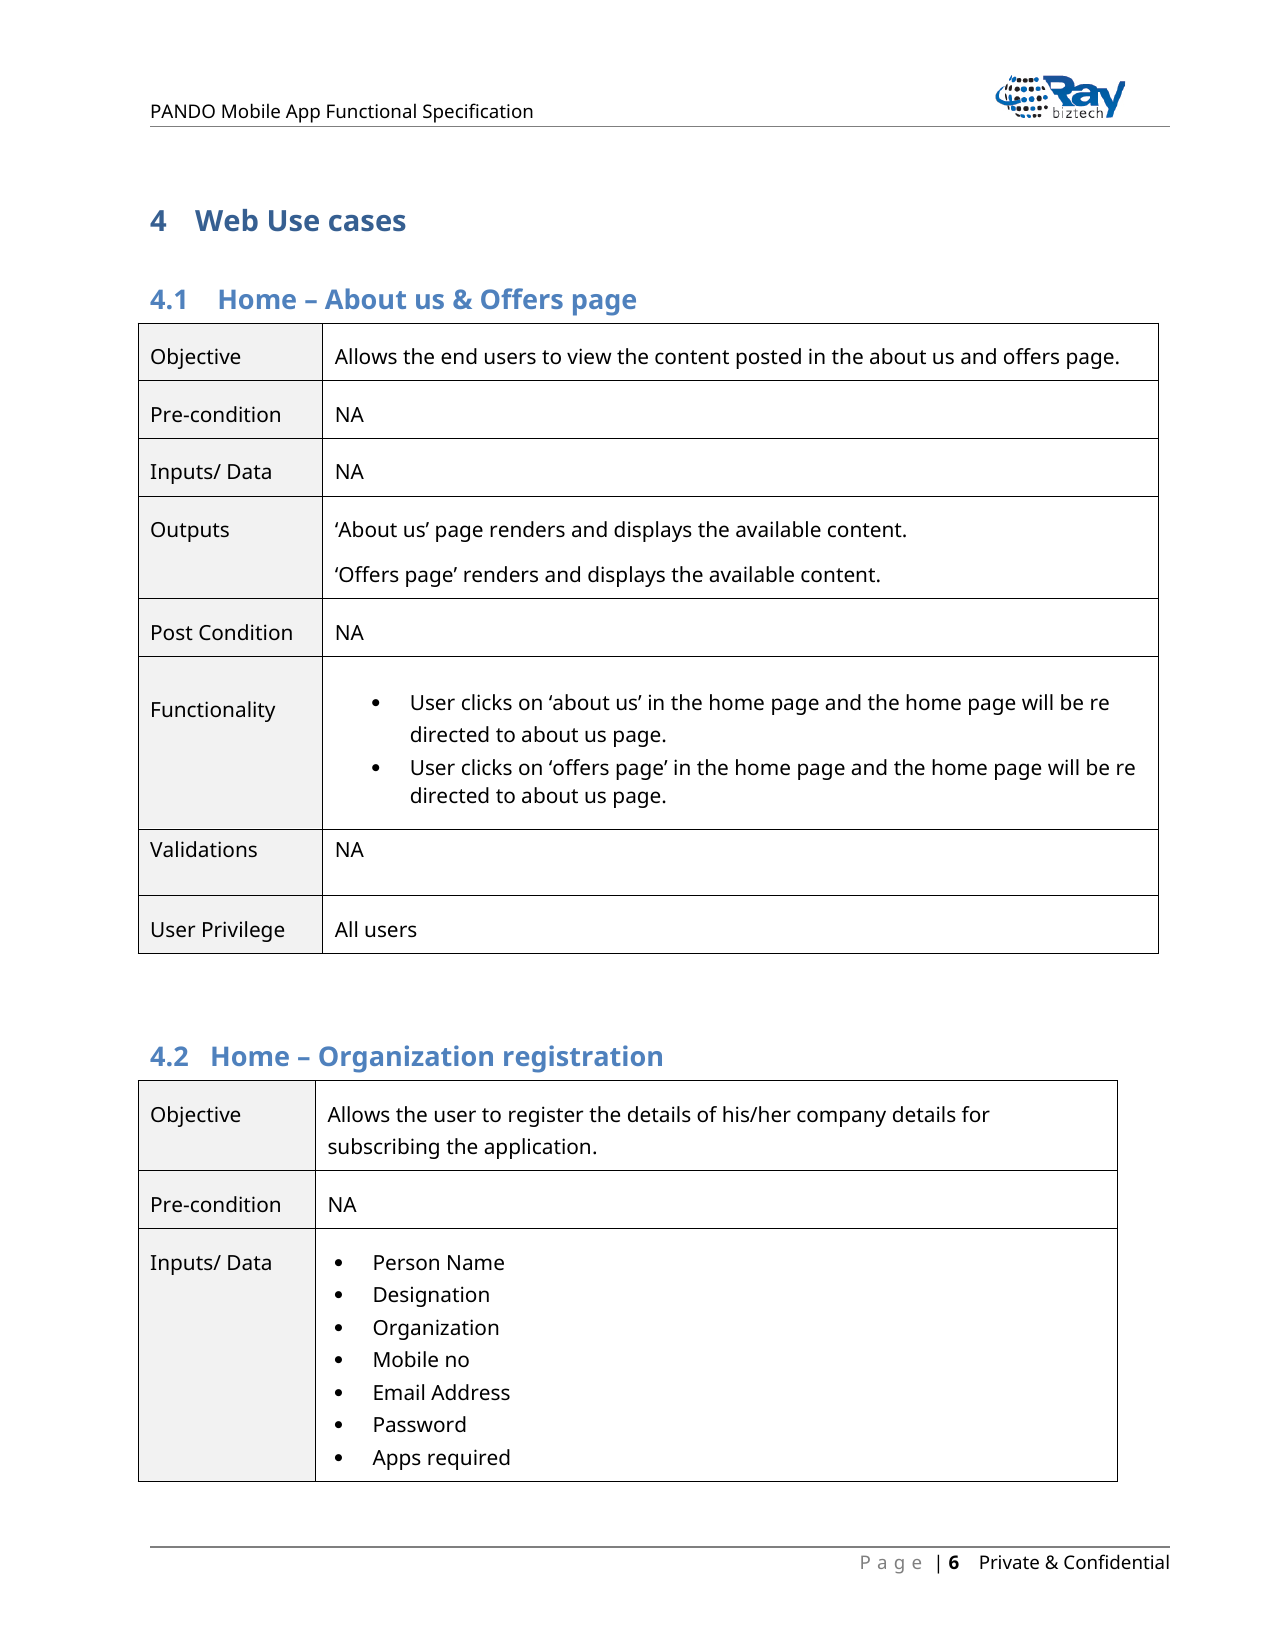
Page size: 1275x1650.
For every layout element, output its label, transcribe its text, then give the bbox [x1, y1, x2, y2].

table_cell Functionality [139, 657, 322, 828]
table_cell Pre-condition [139, 1171, 315, 1228]
table_cell Pre-condition [139, 381, 322, 438]
table_cell User Privilege [139, 896, 322, 953]
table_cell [316, 1229, 1117, 1481]
table_cell NA [323, 830, 1158, 895]
table_cell Outputs [139, 497, 322, 598]
subtitle Home – About us & Offers page [150, 280, 1170, 317]
table_cell ‘About us’ page renders and displays the available content. ‘Offers page’ renders and displays the available content. [323, 497, 1158, 598]
table_header Objective [139, 1081, 315, 1170]
table_cell Post Condition [139, 599, 322, 656]
picture [995, 75, 1125, 119]
table_cell Inputs/ Data [139, 1229, 315, 1481]
table_cell Validations [139, 830, 322, 895]
table_cell NA [323, 439, 1158, 496]
table_cell User clicks on ‘about us’ in the home page and the home page will be re directed to about us page. User clicks on ‘offers page’ in the home page and the home page will be re directed to about us page. [323, 657, 1158, 828]
table_cell NA [323, 381, 1158, 438]
table_header Allows the end users to view the content posted in the about us and offers page. [323, 324, 1158, 380]
table_cell NA [323, 599, 1158, 656]
table_cell NA [316, 1171, 1117, 1228]
subtitle Web Use cases [150, 200, 1170, 240]
subtitle Home – Organization registration [150, 1038, 1170, 1075]
table_header Objective [139, 324, 322, 380]
table_header Allows the user to register the details of his/her company details for subscribing the application. [316, 1081, 1117, 1170]
table_cell Inputs/ Data [139, 439, 322, 496]
table_cell All users [323, 896, 1158, 953]
